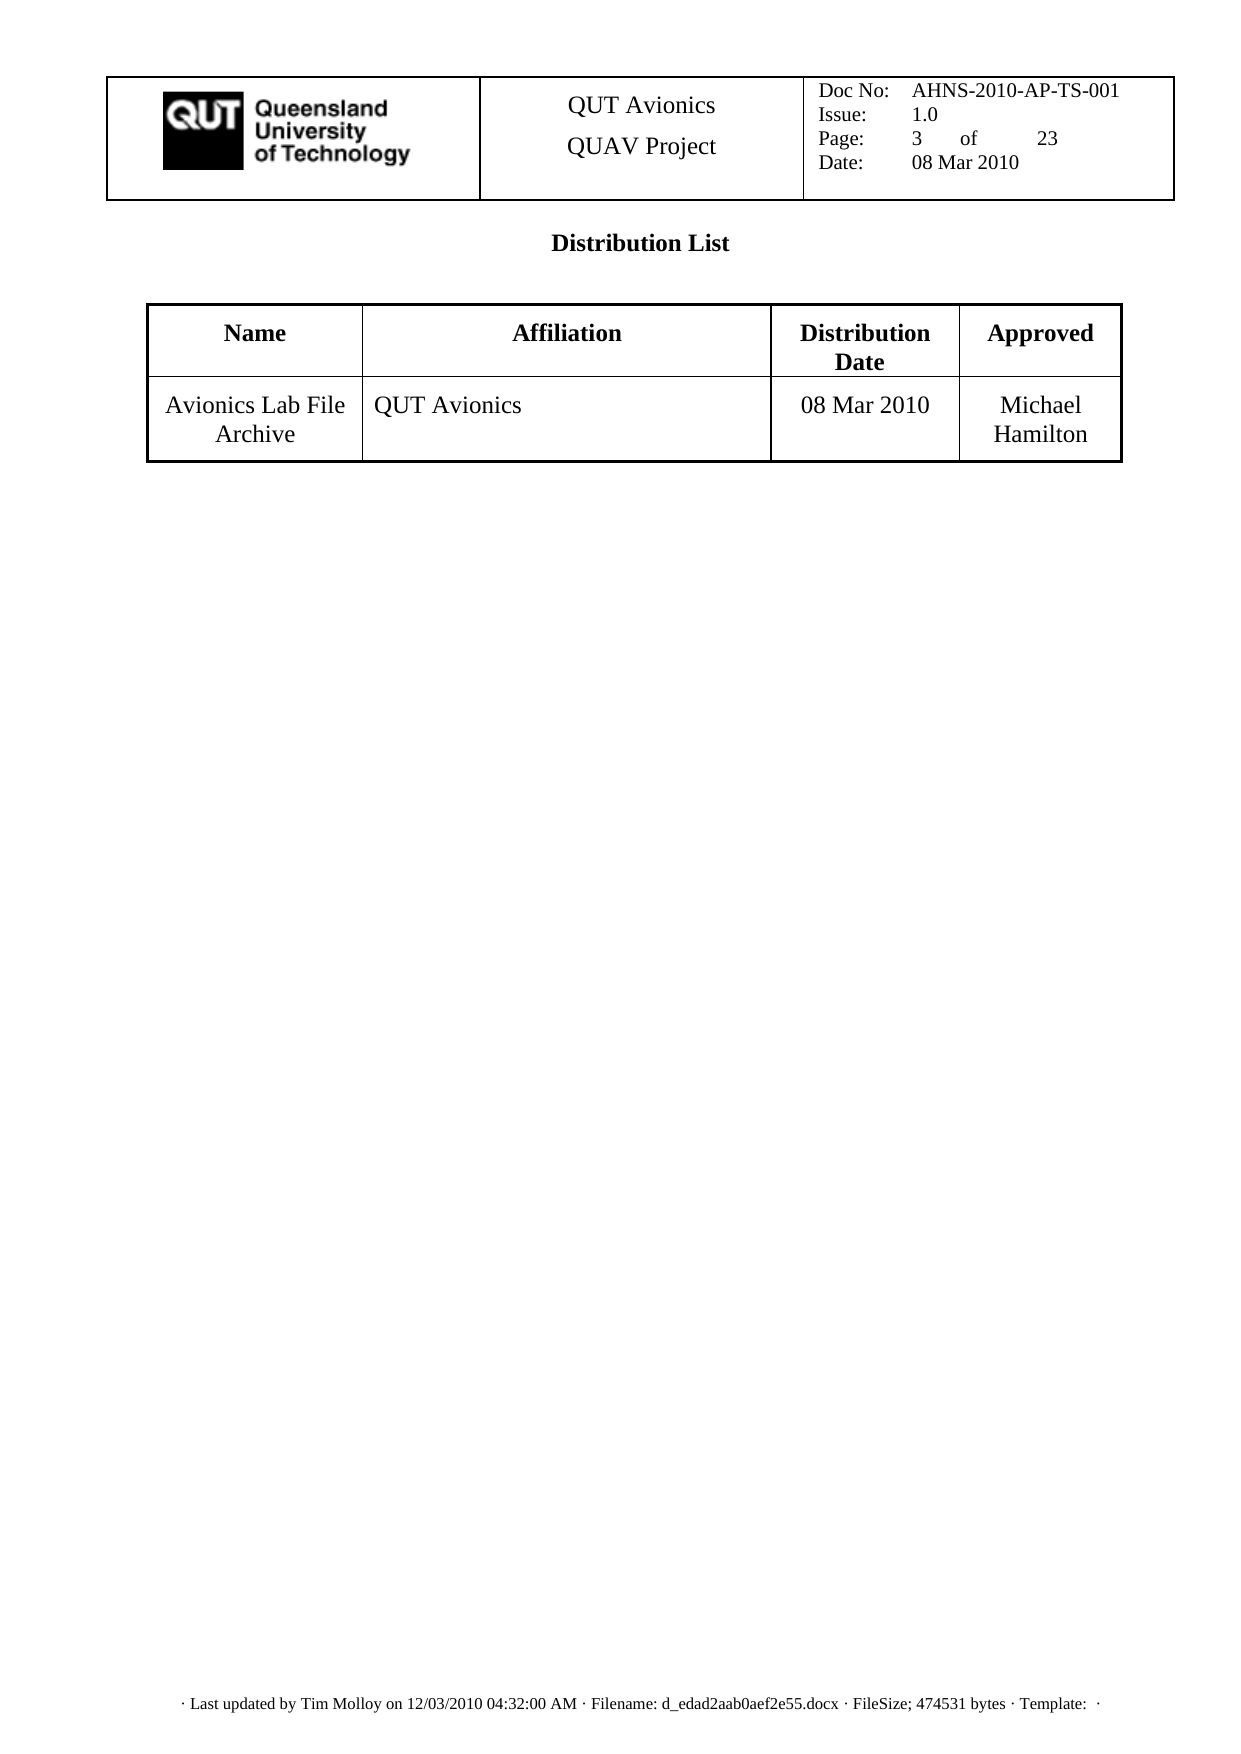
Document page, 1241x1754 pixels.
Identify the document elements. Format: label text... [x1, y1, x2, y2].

table_header Name [149, 306, 362, 376]
table_header Approved [960, 306, 1120, 376]
text Distribution List [147, 228, 1134, 257]
table_header Affiliation [363, 306, 770, 376]
table_cell Avionics Lab File Archive [149, 377, 362, 460]
table_cell [772, 377, 959, 460]
table_header Distribution Date [772, 306, 959, 376]
table_cell [960, 377, 1120, 460]
picture [163, 83, 454, 170]
table_cell QUT Avionics [363, 377, 770, 460]
